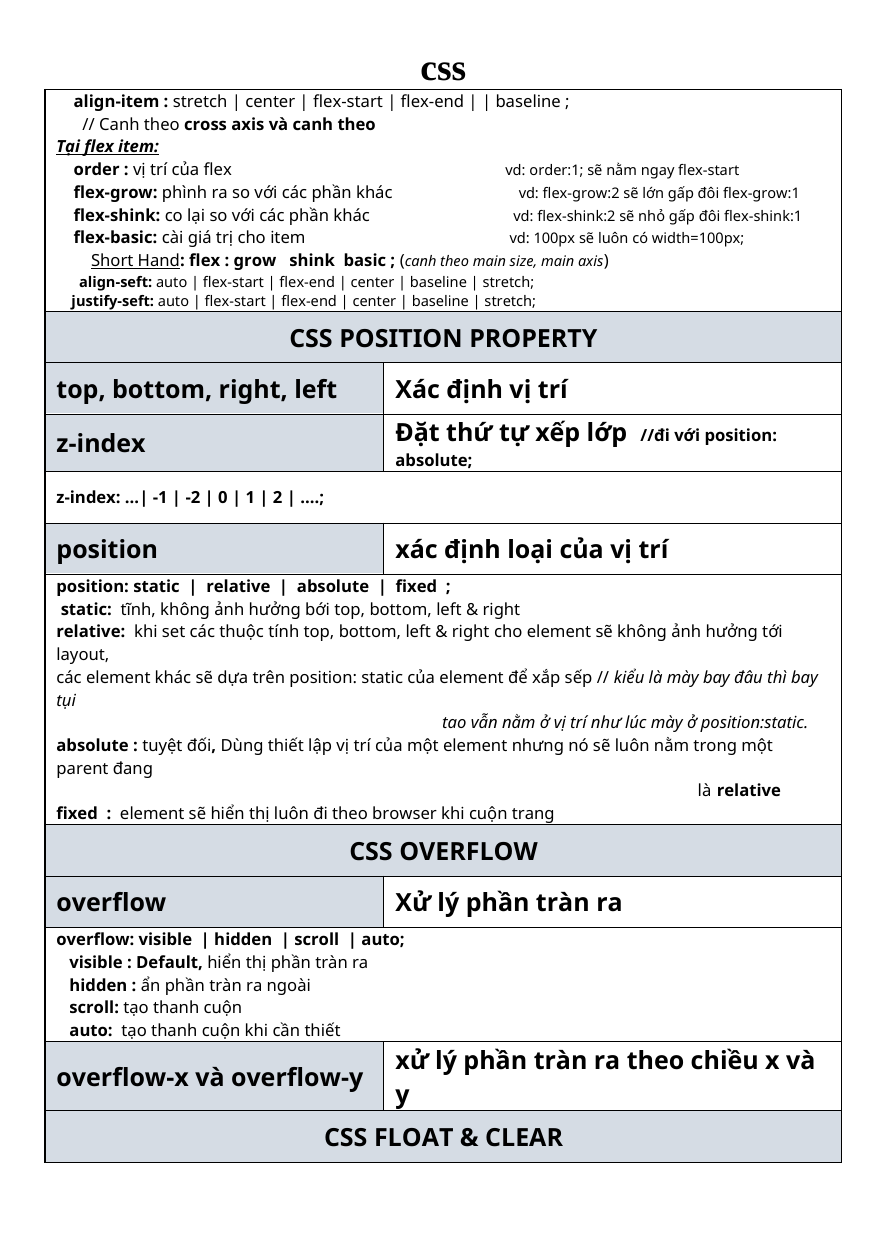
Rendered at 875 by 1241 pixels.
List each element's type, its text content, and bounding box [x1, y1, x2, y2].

table_cell Xác định vị trí [384, 363, 841, 413]
table_cell overflow [46, 877, 383, 927]
table_cell Xử lý phần tràn ra [384, 877, 841, 927]
table_cell z-index [46, 415, 383, 471]
table_cell position [46, 524, 383, 573]
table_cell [46, 90, 841, 311]
table_cell CSS POSITION PROPERTY [46, 312, 841, 362]
table_cell xác định loại của vị trí [384, 524, 841, 573]
table_cell top, bottom, right, left [46, 363, 383, 413]
table_cell overflow-x và overflow-y [46, 1042, 383, 1110]
table_cell z-index: …| -1 | -2 | 0 | 1 | 2 | ….; [46, 472, 841, 522]
table_cell Đặt thứ tự xếp lớp //đi với position: absolute; [384, 415, 841, 471]
table_cell position: static | relative | absolute | fixed ; static: tĩnh, không ảnh hưởng bới top, bottom, left & right relative: khi set các thuộc tính top, bottom, left & right cho element sẽ không ảnh hưởng tới layout, các element khác sẽ dựa trên position: static của element để xắp sếp // kiểu là mày bay đâu thì bay tụi tao vẫn nằm ở vị trí như lúc mày ở position:static. absolute : tuyệt đối, Dùng thiết lập vị trí của một element nhưng nó sẽ luôn nằm trong một parent đang là relative fixed : element sẽ hiển thị luôn đi theo browser khi cuộn trang [46, 575, 841, 824]
table_cell xử lý phần tràn ra theo chiều x và y [384, 1042, 841, 1110]
table_cell CSS OVERFLOW [46, 825, 841, 876]
table_cell overflow: visible | hidden | scroll | auto; visible : Default, hiển thị phần tràn ra hidden : ẩn phần tràn ra ngoài scroll: tạo thanh cuộn auto: tạo thanh cuộn khi cần thiết [46, 928, 841, 1041]
table_cell CSS FLOAT & CLEAR [46, 1111, 841, 1162]
